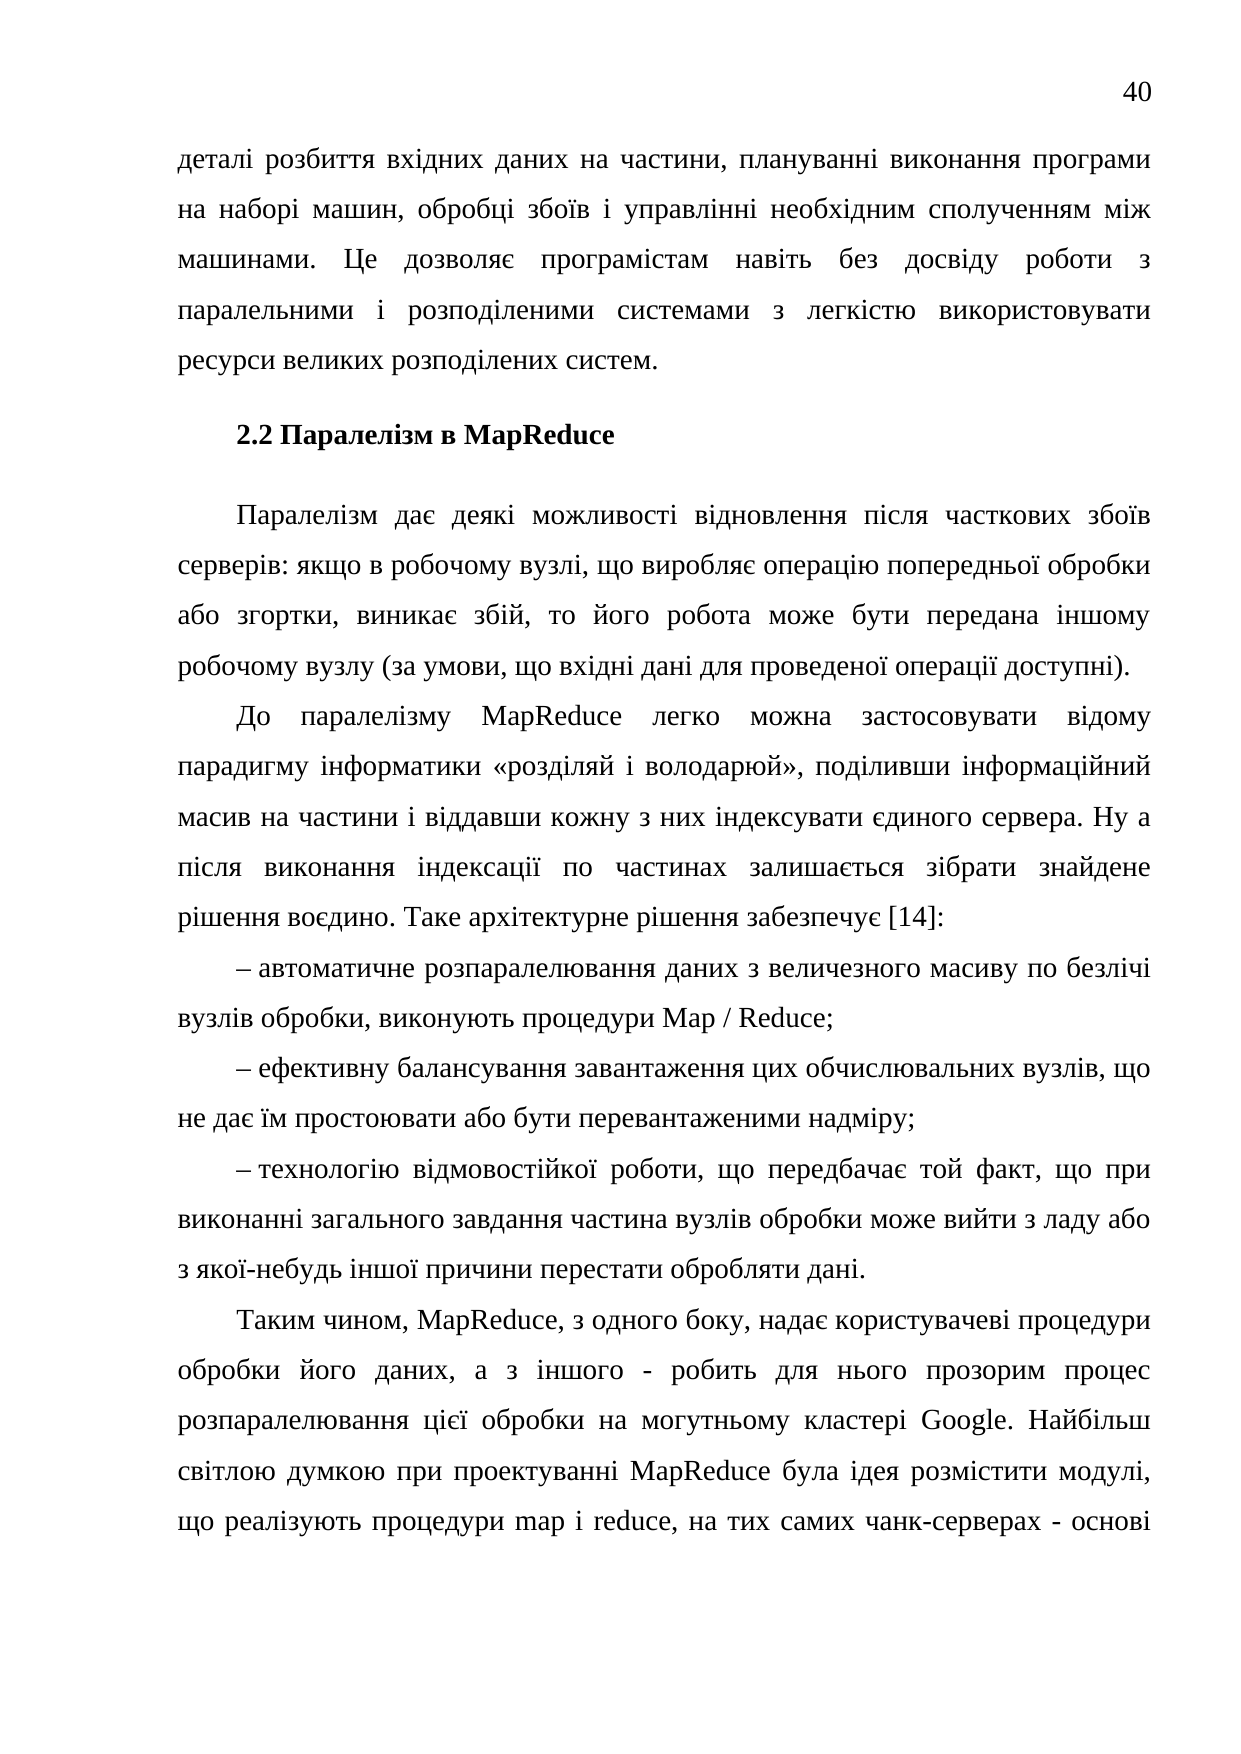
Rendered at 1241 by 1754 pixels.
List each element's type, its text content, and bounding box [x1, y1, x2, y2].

text До паралелізму MapReduce легко можна застосовувати відому парадигму інформатики «розділяй і володарюй», поділивши інформаційний масив на частини і віддавши кожну з них індексувати єдиного сервера. Ну а після виконання індексації по частинах залишається зібрати знайдене рішення воєдино. Таке архітектурне рішення забезпечує [14]: [177, 698, 1152, 933]
text Паралелізм дає деякі можливості відновлення після часткових збоїв серверів: якщо в робочому вузлі, що виробляє операцію попередньої обробки або згортки, виникає збій, то його робота може бути передана іншому робочому вузлу (за умови, що вхідні дані для проведеної операції доступні). [177, 497, 1152, 681]
subtitle Паралелізм в MapReduce [236, 417, 1152, 451]
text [177, 1302, 1152, 1537]
list ефективну балансування завантаження цих обчислювальних вузлів, що не дає їм простоювати або бути перевантаженими надміру; [177, 1050, 1152, 1134]
list технологію відмовостійкої роботи, що передбачає той факт, що при виконанні загального завдання частина вузлів обробки може вийти з ладу або з якої-небудь іншої причини перестати обробляти дані. [177, 1151, 1152, 1285]
list автоматичне розпаралелювання даних з величезного масиву по безлічі вузлів обробки, виконують процедури Map / Reduce; [177, 950, 1152, 1033]
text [177, 141, 1152, 376]
